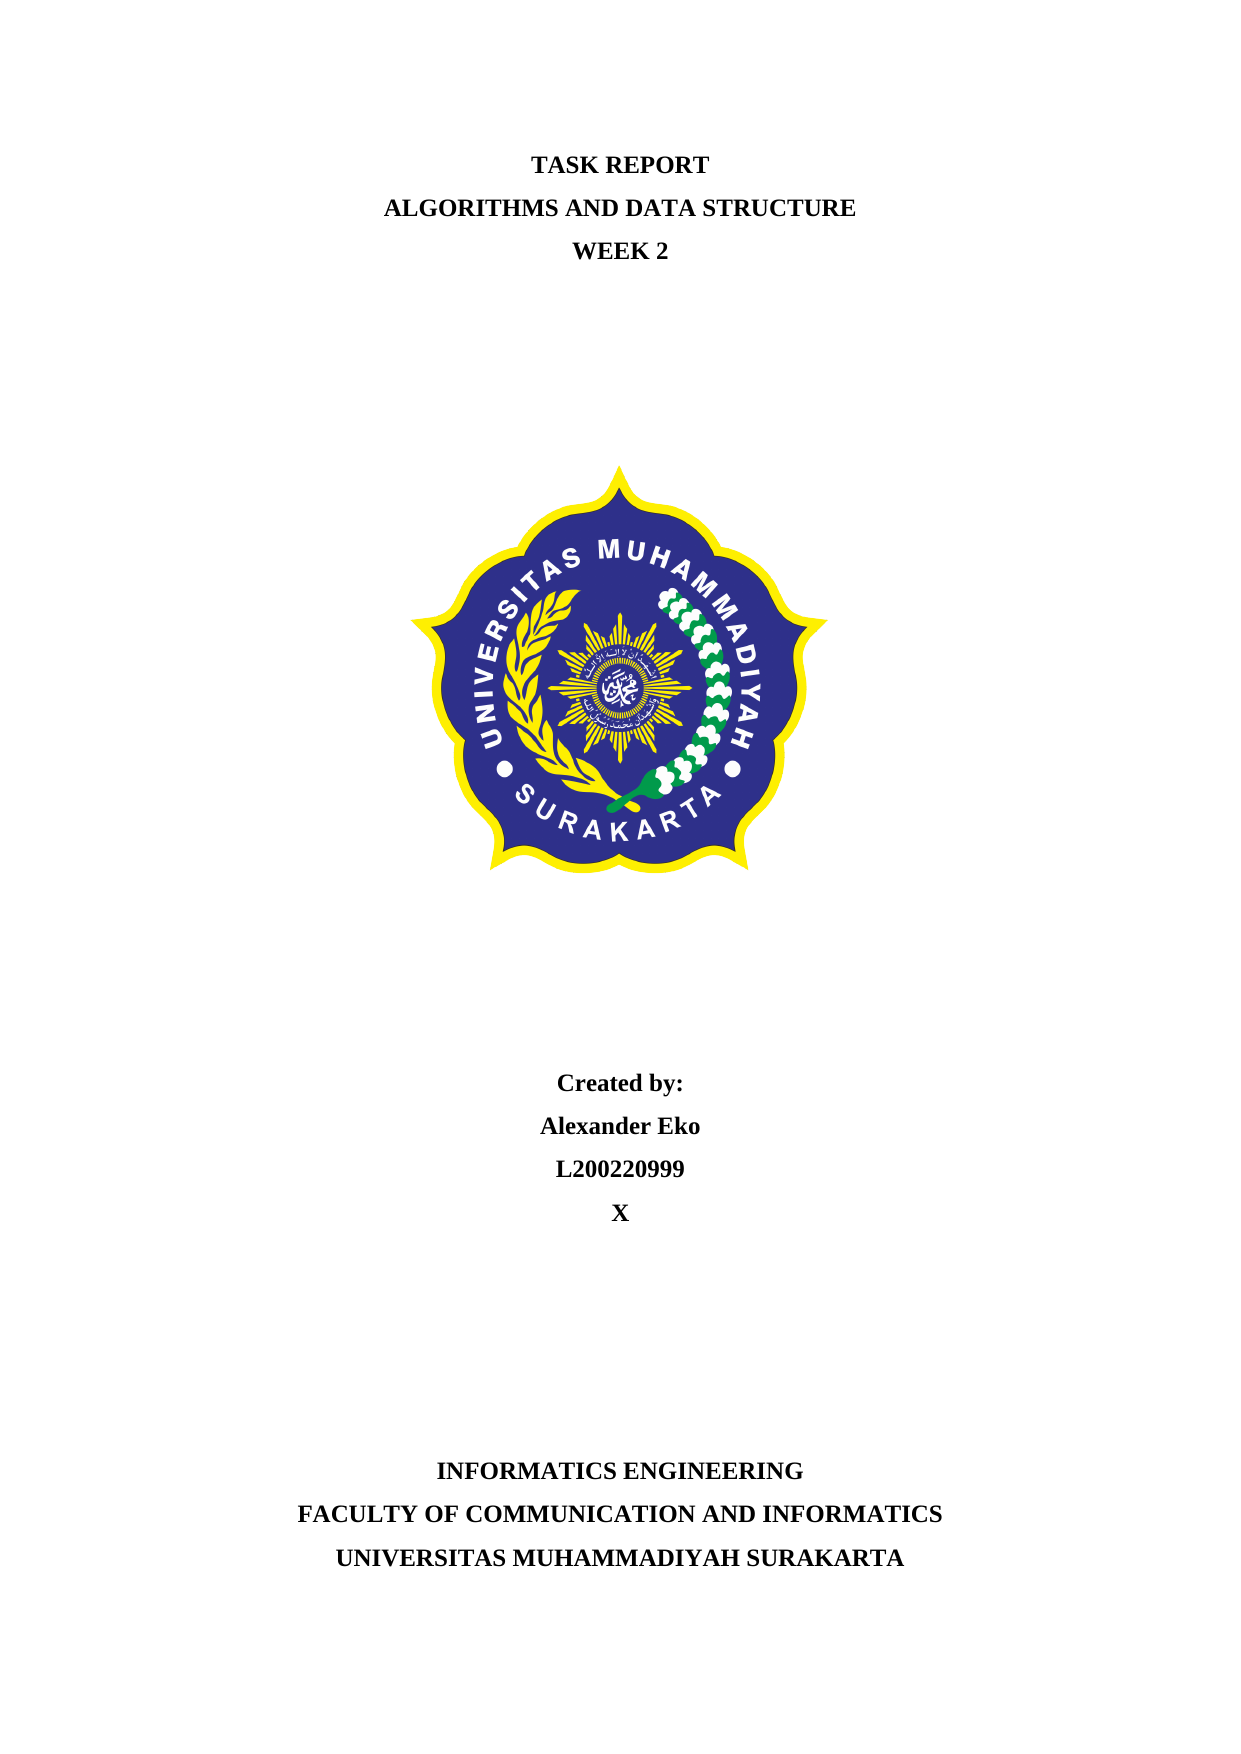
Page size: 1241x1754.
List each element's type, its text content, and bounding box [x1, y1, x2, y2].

text L200220999 [150, 1154, 1090, 1183]
text INFORMATICS ENGINEERING [150, 1456, 1090, 1485]
text Alexander Eko [150, 1111, 1090, 1140]
text FACULTY OF COMMUNICATION AND INFORMATICS [150, 1499, 1090, 1528]
text Created by: [150, 1068, 1090, 1097]
text X [150, 1198, 1090, 1226]
text WEEK 2 [150, 236, 1090, 265]
picture [396, 446, 842, 892]
text ALGORITHMS AND DATA STRUCTURE [150, 193, 1090, 222]
text UNIVERSITAS MUHAMMADIYAH SURAKARTA [150, 1543, 1090, 1571]
text TASK REPORT [150, 150, 1090, 179]
